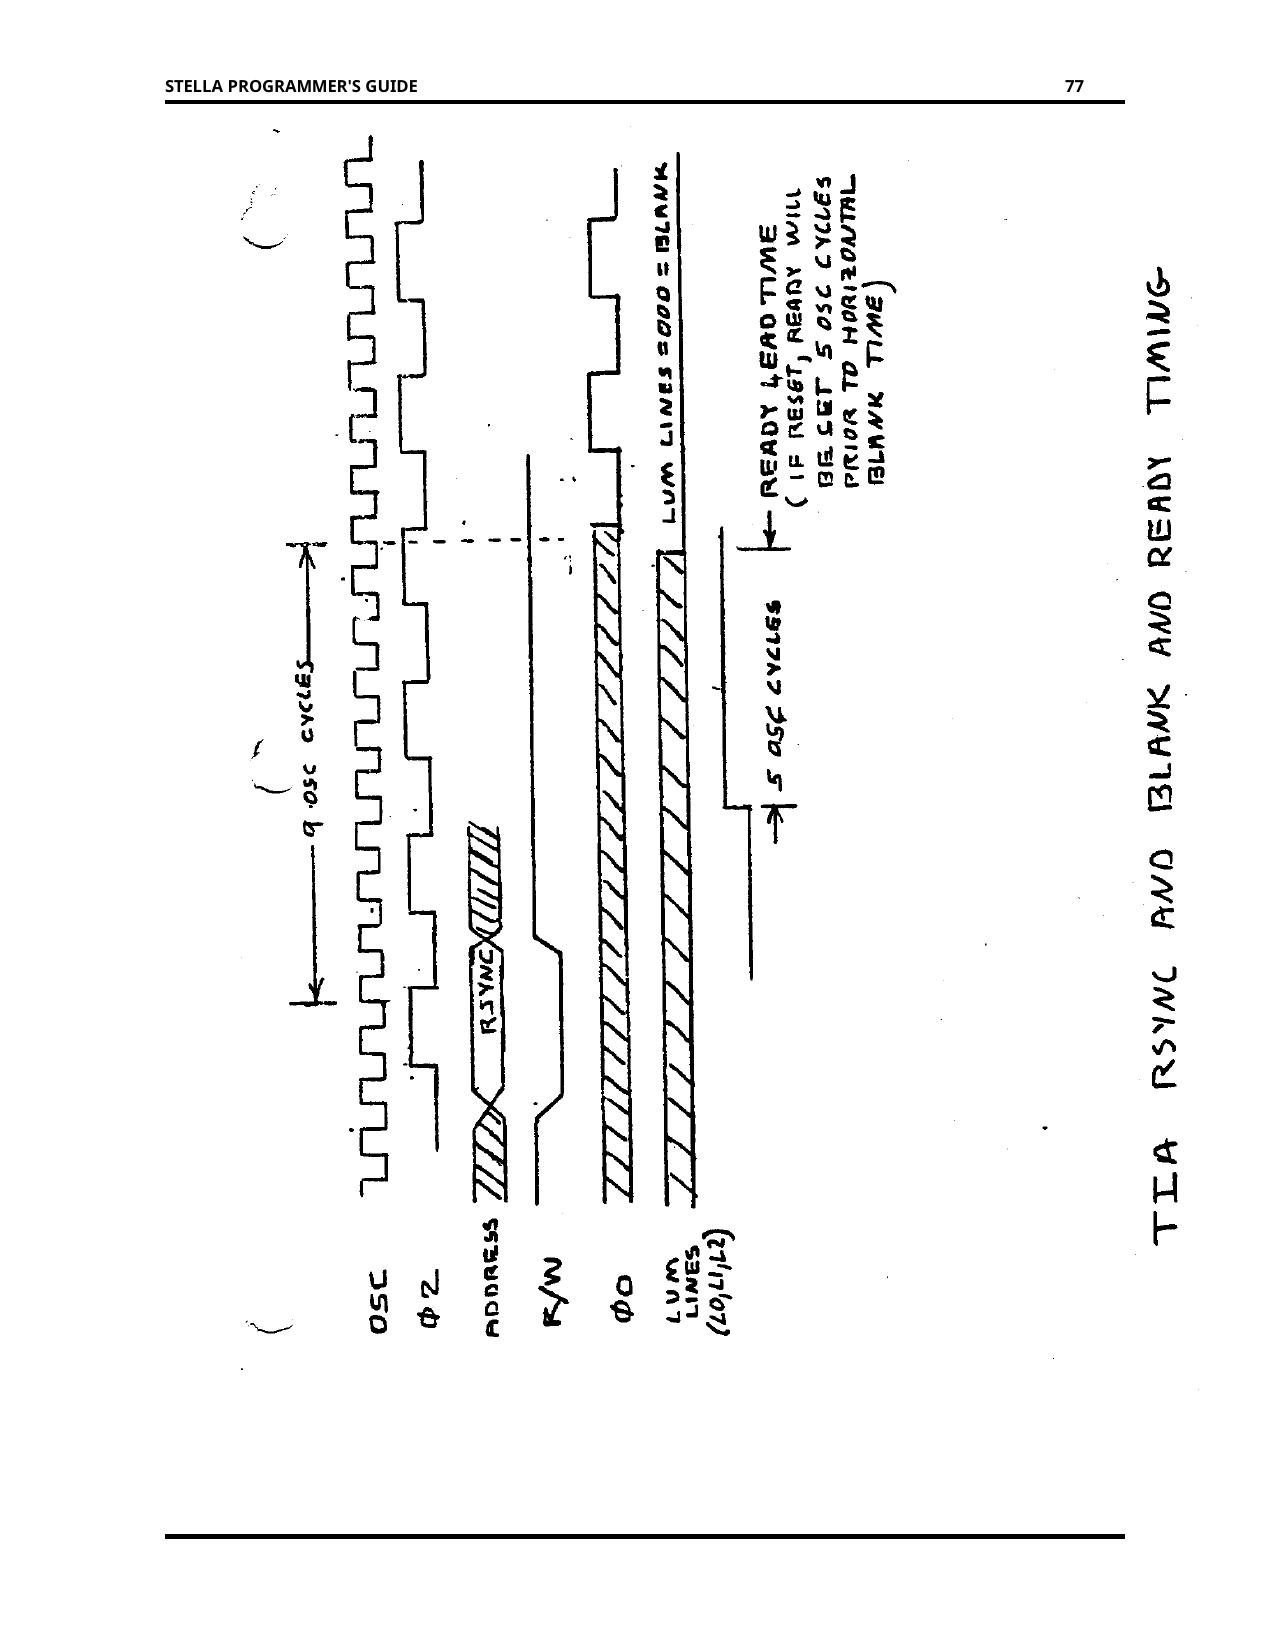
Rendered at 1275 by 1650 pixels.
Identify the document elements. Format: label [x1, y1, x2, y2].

picture [240, 119, 1199, 1416]
